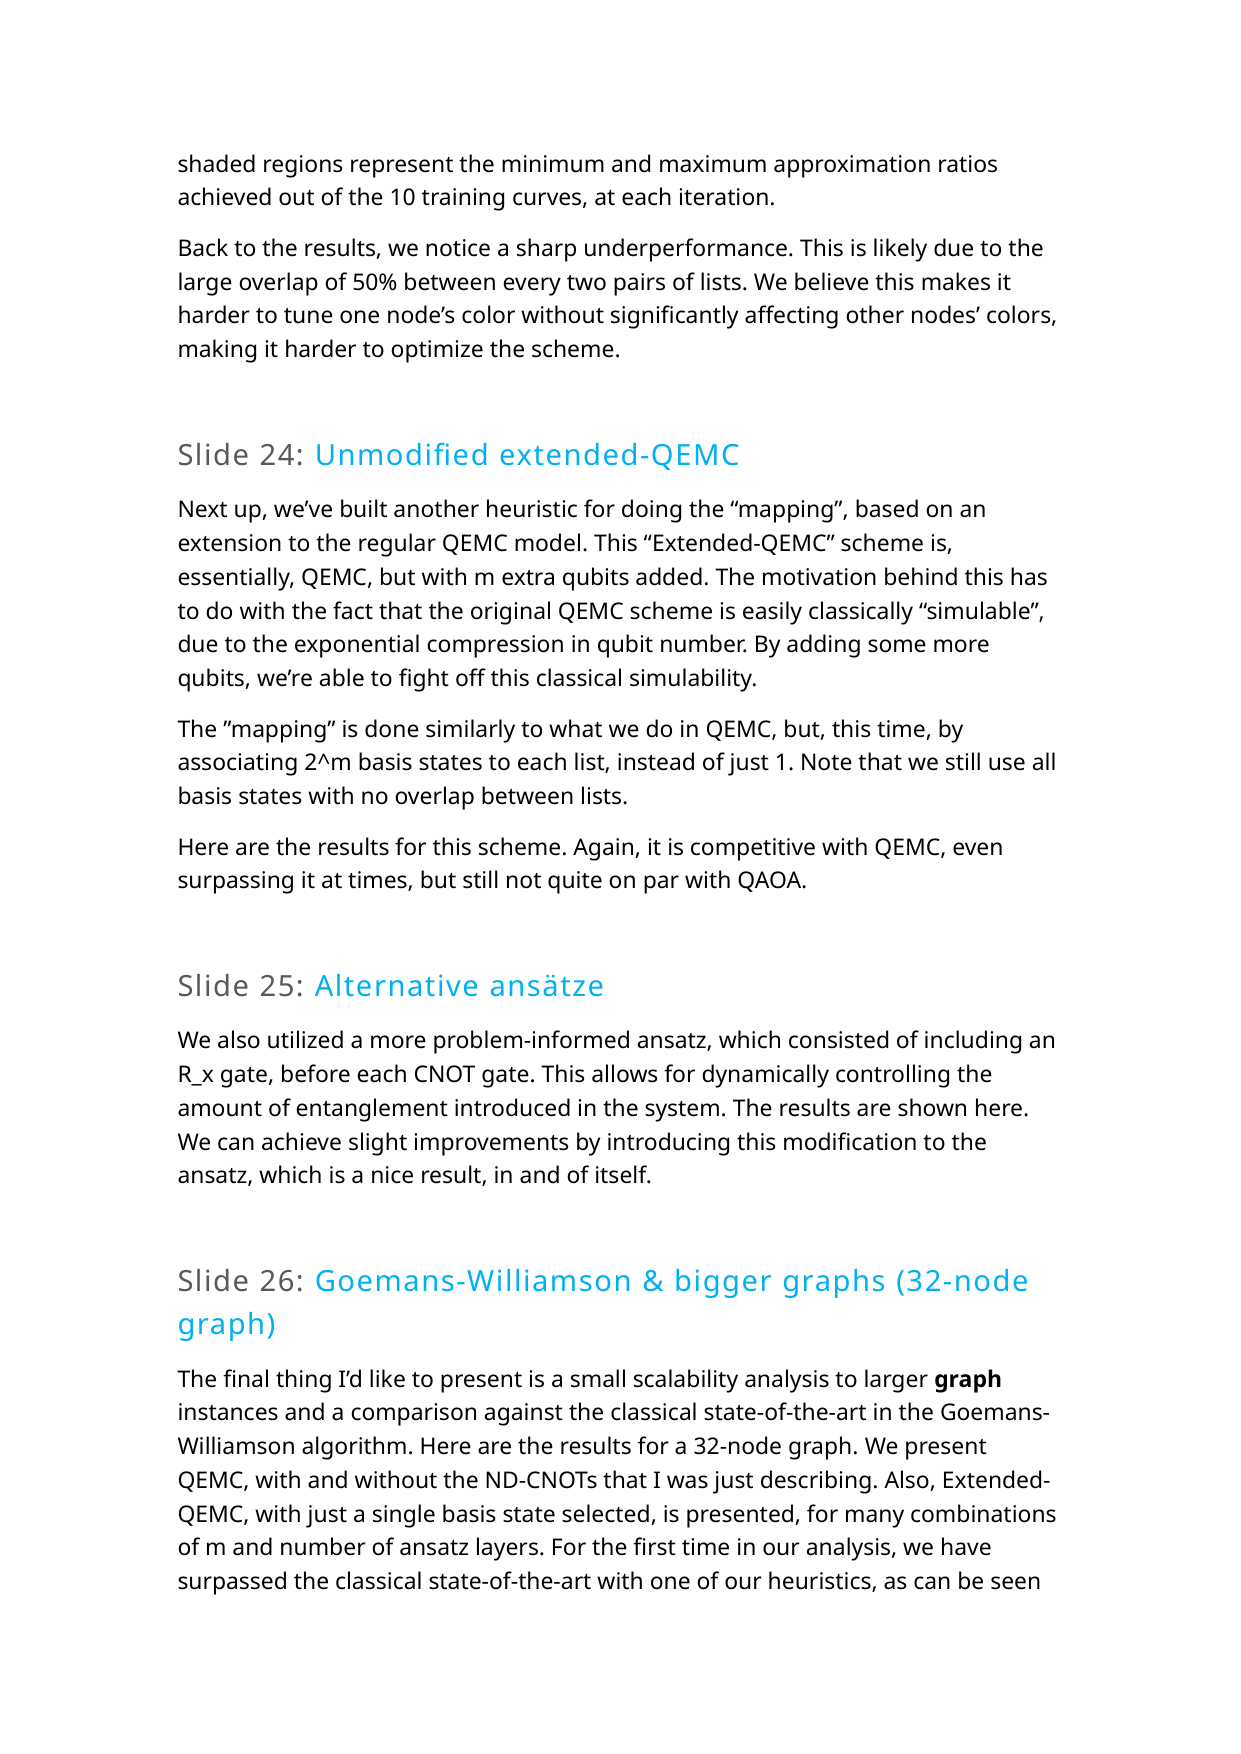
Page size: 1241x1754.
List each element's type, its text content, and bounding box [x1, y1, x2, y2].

text Here are the results for this scheme. Again, it is competitive with QEMC, even surpassing it at times, but still not quite on par with QAOA. [177, 830, 1063, 895]
subtitle Slide 26: Goemans-Williamson & bigger graphs (32-node graph) [177, 1260, 1063, 1343]
subtitle Slide 24: Unmodified extended-QEMC [177, 434, 1063, 473]
text The ”mapping” is done similarly to what we do in QEMC, but, this time, by associating 2^m basis states to each list, instead of just 1. Note that we still use all basis states with no overlap between lists. [177, 712, 1063, 811]
text We also utilized a more problem-informed ansatz, which consisted of including an R_x gate, before each CNOT gate. This allows for dynamically controlling the amount of entanglement introduced in the system. The results are shown here. We can achieve slight improvements by introducing this modification to the ansatz, which is a nice result, in and of itself. [177, 1024, 1063, 1191]
text Next up, we’ve built another heuristic for doing the “mapping”, based on an extension to the regular QEMC model. This “Extended-QEMC” scheme is, essentially, QEMC, but with m extra qubits added. The motivation behind this has to do with the fact that the original QEMC scheme is easily classically “simulable”, due to the exponential compression in qubit number. By adding some more qubits, we’re able to fight off this classical simulability. [177, 493, 1063, 693]
subtitle Slide 25: Alternative ansätze [177, 965, 1063, 1005]
text Back to the results, we notice a sharp underperformance. This is likely due to the large overlap of 50% between every two pairs of lists. We believe this makes it harder to tune one node’s color without significantly affecting other nodes’ colors, making it harder to optimize the scheme. [177, 232, 1063, 364]
